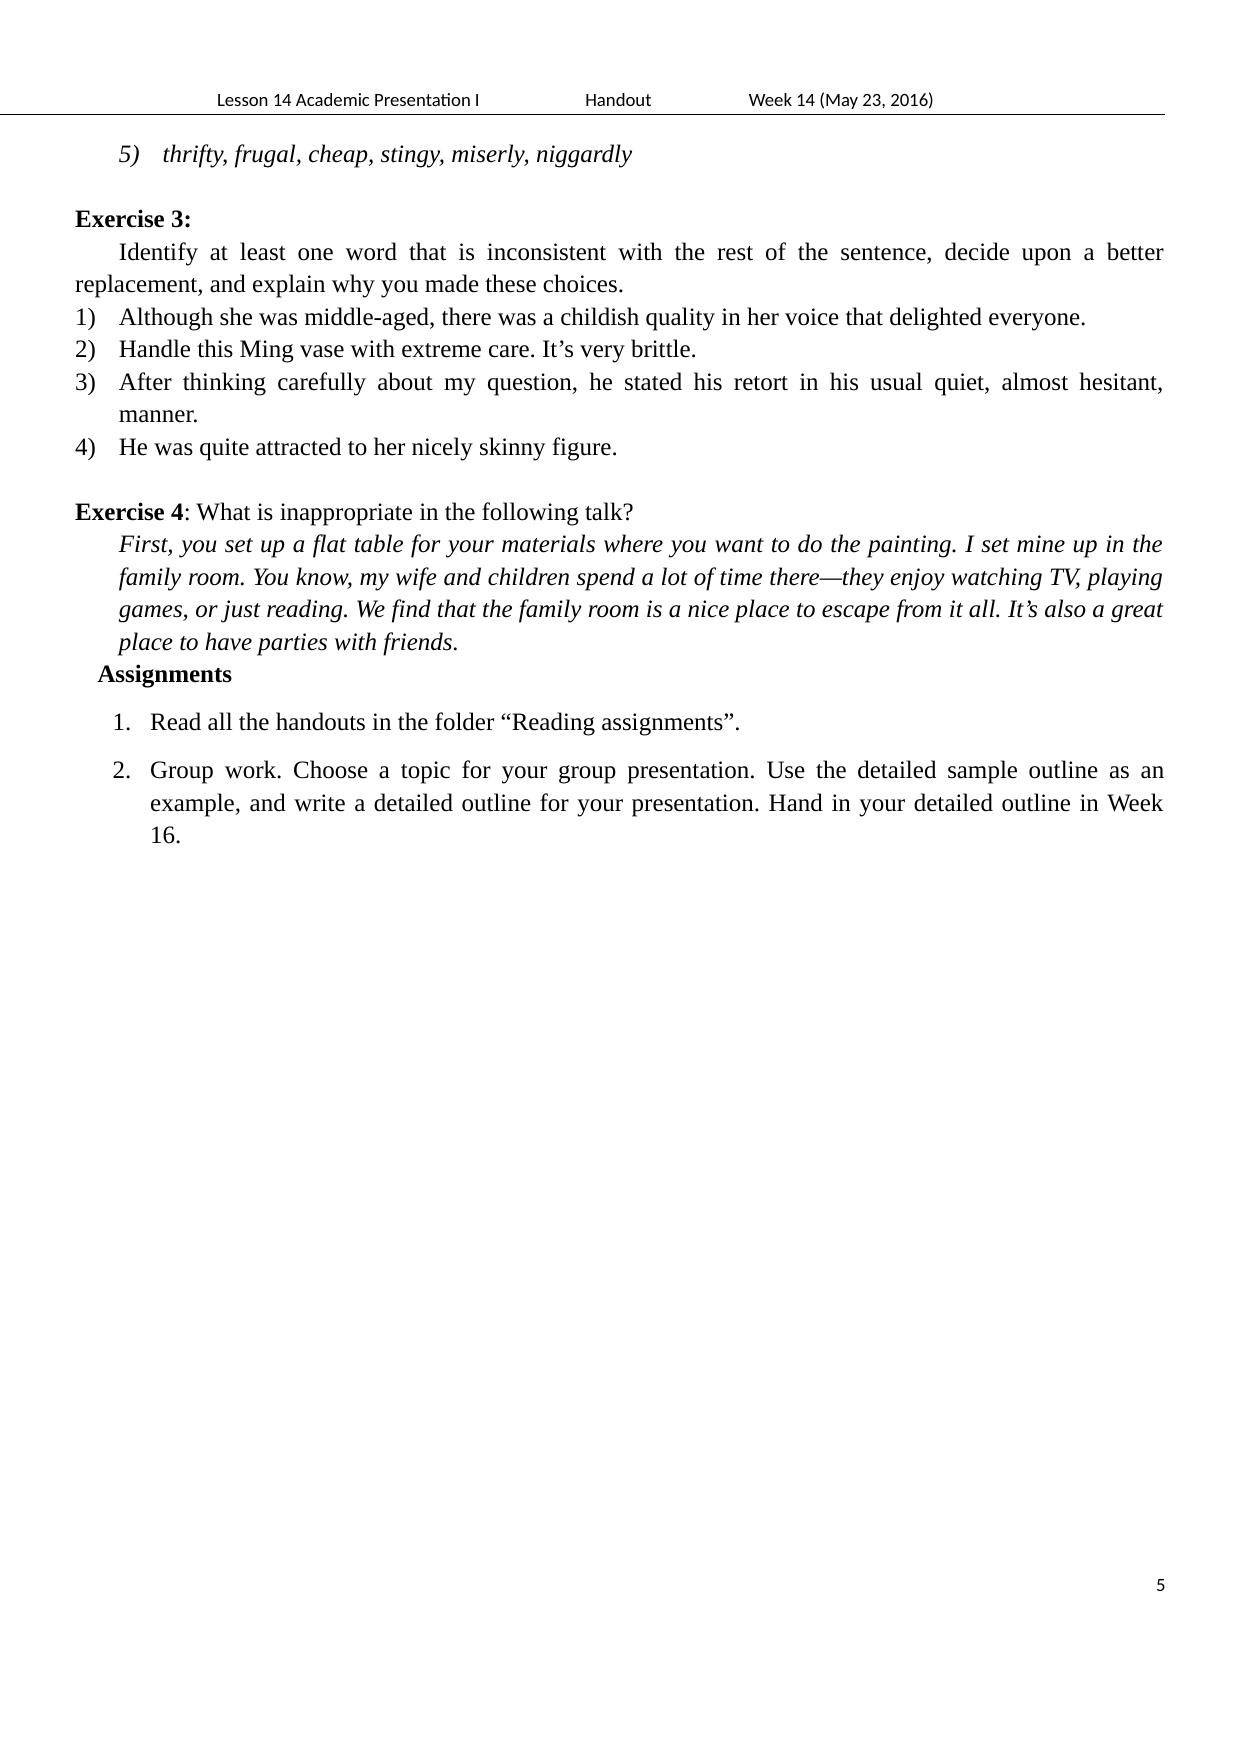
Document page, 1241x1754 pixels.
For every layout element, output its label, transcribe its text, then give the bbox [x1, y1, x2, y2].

text Exercise 3: [46, 202, 1165, 235]
list thrifty, frugal, cheap, stingy, miserly, niggardly [119, 137, 1165, 170]
list Although she was middle-aged, there was a childish quality in her voice that delighted everyone. [75, 300, 1165, 332]
text Identify at least one word that is inconsistent with the rest of the sentence, decide upon a better replacement, and explain why you made these choices. [75, 235, 1165, 300]
list Group work. Choose a topic for your group presentation. Use the detailed sample outline as an example, and write a detailed outline for your presentation. Hand in your detailed outline in Week 16. [112, 753, 1165, 851]
text Exercise 4: What is inappropriate in the following talk? [46, 495, 1165, 527]
list Read all the handouts in the folder “Reading assignments”. [112, 705, 1165, 738]
list He was quite attracted to her nicely skinny figure. [75, 430, 1165, 462]
text First, you set up a flat table for your materials where you want to do the painting. I set mine up in the family room. You know, my wife and children spend a lot of time there—they enjoy watching TV, playing games, or just reading. We find that the family room is a nice place to escape from it all. It’s also a great place to have parties with friends. [119, 527, 1165, 657]
list After thinking carefully about my question, he stated his retort in his usual quiet, almost hesitant, manner. [75, 365, 1165, 430]
list Handle this Ming vase with extreme care. It’s very brittle. [75, 332, 1165, 365]
text Assignments [0, 657, 1165, 690]
